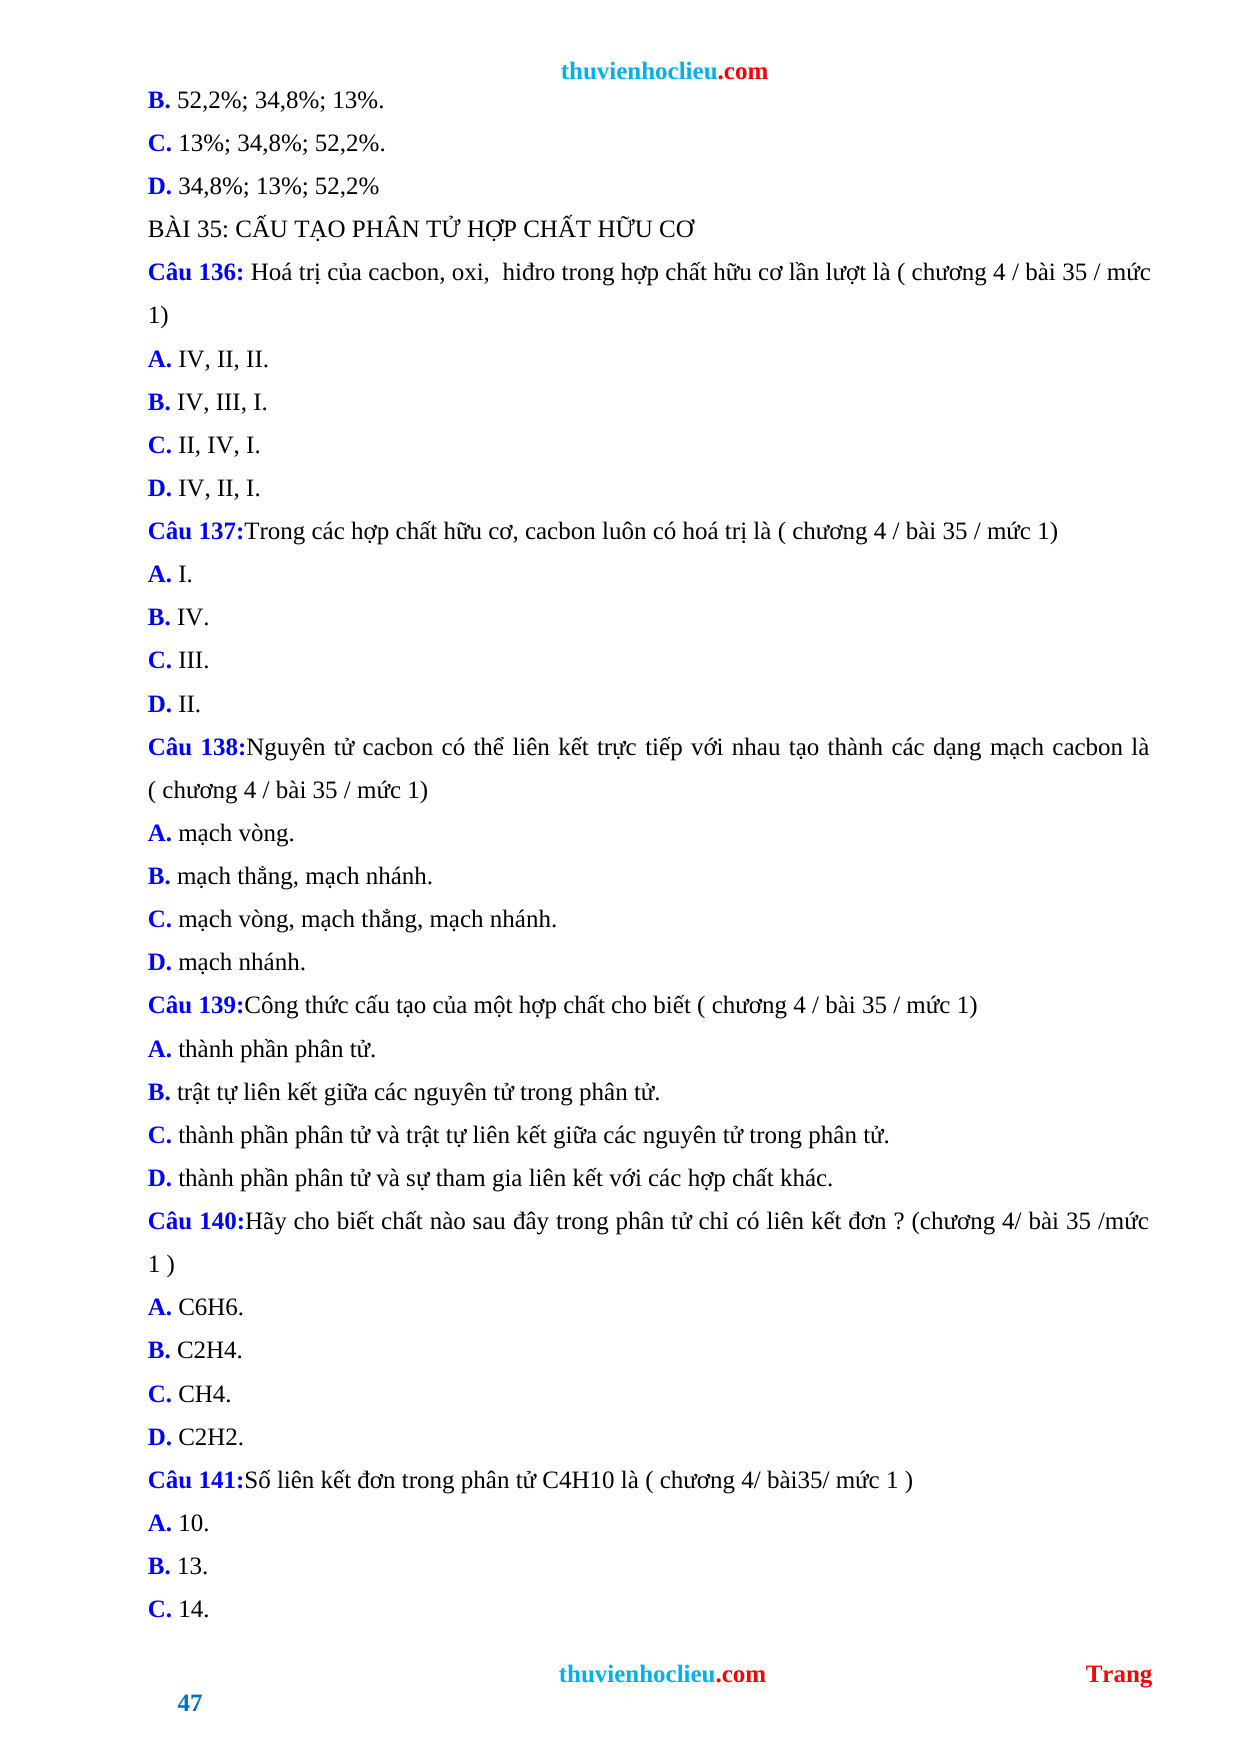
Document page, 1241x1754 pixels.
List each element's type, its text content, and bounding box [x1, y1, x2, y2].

text Câu 138:Nguyên tử cacbon có thể liên kết trực tiếp với nhau tạo thành các dạng mạch cacbon là ( chương 4 / bài 35 / mức 1) [148, 732, 1152, 804]
text C. thành phần phân tử và trật tự liên kết giữa các nguyên tử trong phân tử. [148, 1120, 1152, 1149]
text B. C2H4. [148, 1336, 1152, 1364]
text B. IV. [148, 602, 1152, 631]
text B. mạch thẳng, mạch nhánh. [148, 861, 1152, 890]
text C. III. [148, 646, 1152, 674]
text C. CH4. [148, 1379, 1152, 1407]
text A. C6H6. [148, 1292, 1152, 1321]
text A. IV, II, II. [148, 344, 1152, 372]
text Câu 140:Hãy cho biết chất nào sau đây trong phân tử chỉ có liên kết đơn ? (chương 4/ bài 35 /mức 1 ) [148, 1206, 1152, 1278]
text B. 52,2%; 34,8%; 13%. [148, 85, 1152, 114]
text Câu 139:Công thức cấu tạo của một hợp chất cho biết ( chương 4 / bài 35 / mức 1) [148, 991, 1152, 1019]
text C. 14. [148, 1594, 1152, 1623]
text D. thành phần phân tử và sự tham gia liên kết với các hợp chất khác. [148, 1163, 1152, 1192]
text C. II, IV, I. [148, 430, 1152, 459]
text Câu 141:Số liên kết đơn trong phân tử C4H10 là ( chương 4/ bài35/ mức 1 ) [148, 1465, 1152, 1494]
text B. trật tự liên kết giữa các nguyên tử trong phân tử. [148, 1077, 1152, 1106]
text A. thành phần phân tử. [148, 1034, 1152, 1062]
text Câu 137:Trong các hợp chất hữu cơ, cacbon luôn có hoá trị là ( chương 4 / bài 35 / mức 1) [148, 516, 1152, 545]
text D. C2H2. [148, 1422, 1152, 1451]
text Câu 136: Hoá trị của cacbon, oxi, hiđro trong hợp chất hữu cơ lần lượt là ( chương 4 / bài 35 / mức 1) [148, 257, 1152, 329]
text B. 13. [148, 1551, 1152, 1580]
text A. I. [148, 559, 1152, 588]
text D. 34,8%; 13%; 52,2% [148, 171, 1152, 200]
text C. 13%; 34,8%; 52,2%. [148, 128, 1152, 157]
text BÀI 35: CẤU TẠO PHÂN TỬ HỢP CHẤT HỮU CƠ [148, 214, 1152, 243]
text D. II. [148, 689, 1152, 717]
text A. 10. [148, 1508, 1152, 1537]
text B. IV, III, I. [148, 387, 1152, 416]
text D. IV, II, I. [148, 473, 1152, 502]
text D. mạch nhánh. [148, 947, 1152, 976]
text A. mạch vòng. [148, 818, 1152, 847]
text C. mạch vòng, mạch thẳng, mạch nhánh. [148, 904, 1152, 933]
